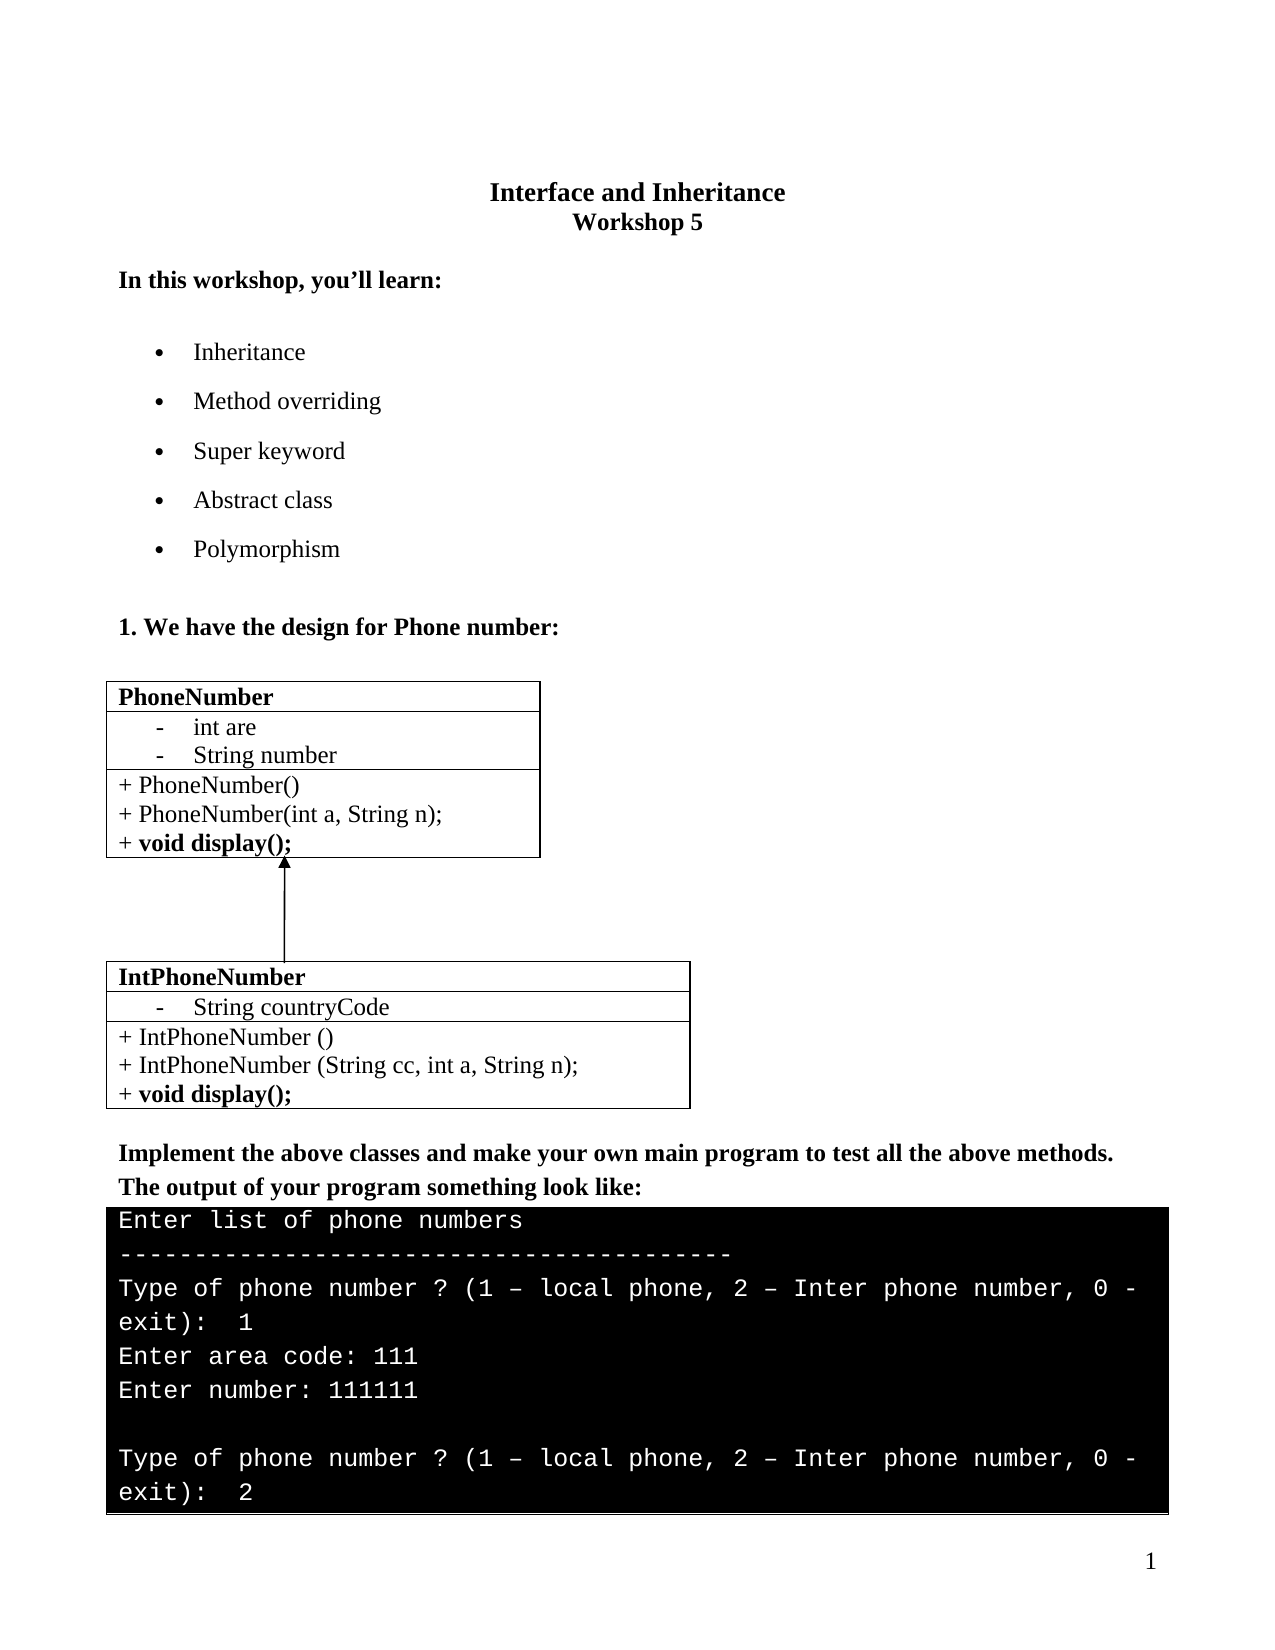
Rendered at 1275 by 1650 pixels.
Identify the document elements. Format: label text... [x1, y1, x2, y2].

text Interface and Inheritance Workshop 5 [118, 118, 1157, 236]
table_cell + IntPhoneNumber () + IntPhoneNumber (String cc, int a, String n); + void display(); [107, 1022, 689, 1108]
table_cell + PhoneNumber() + PhoneNumber(int a, String n); + void display(); [107, 770, 539, 857]
list Abstract class [156, 485, 1157, 514]
text 1. We have the design for Phone number: [118, 612, 1157, 641]
text In this workshop, you’ll learn: [118, 265, 1157, 293]
text Implement the above classes and make your own main program to test all the above methods. The output of your program something look like: [118, 1138, 1157, 1201]
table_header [107, 1208, 1168, 1513]
list Method overriding [156, 386, 1157, 415]
list Super keyword [156, 436, 1157, 464]
list Inheritance [156, 337, 1157, 366]
table_header IntPhoneNumber [107, 962, 689, 991]
table_cell String countryCode [107, 992, 689, 1021]
table_cell int are String number [107, 712, 539, 769]
table_header PhoneNumber [107, 682, 539, 711]
list Polymorphism [156, 534, 1157, 563]
